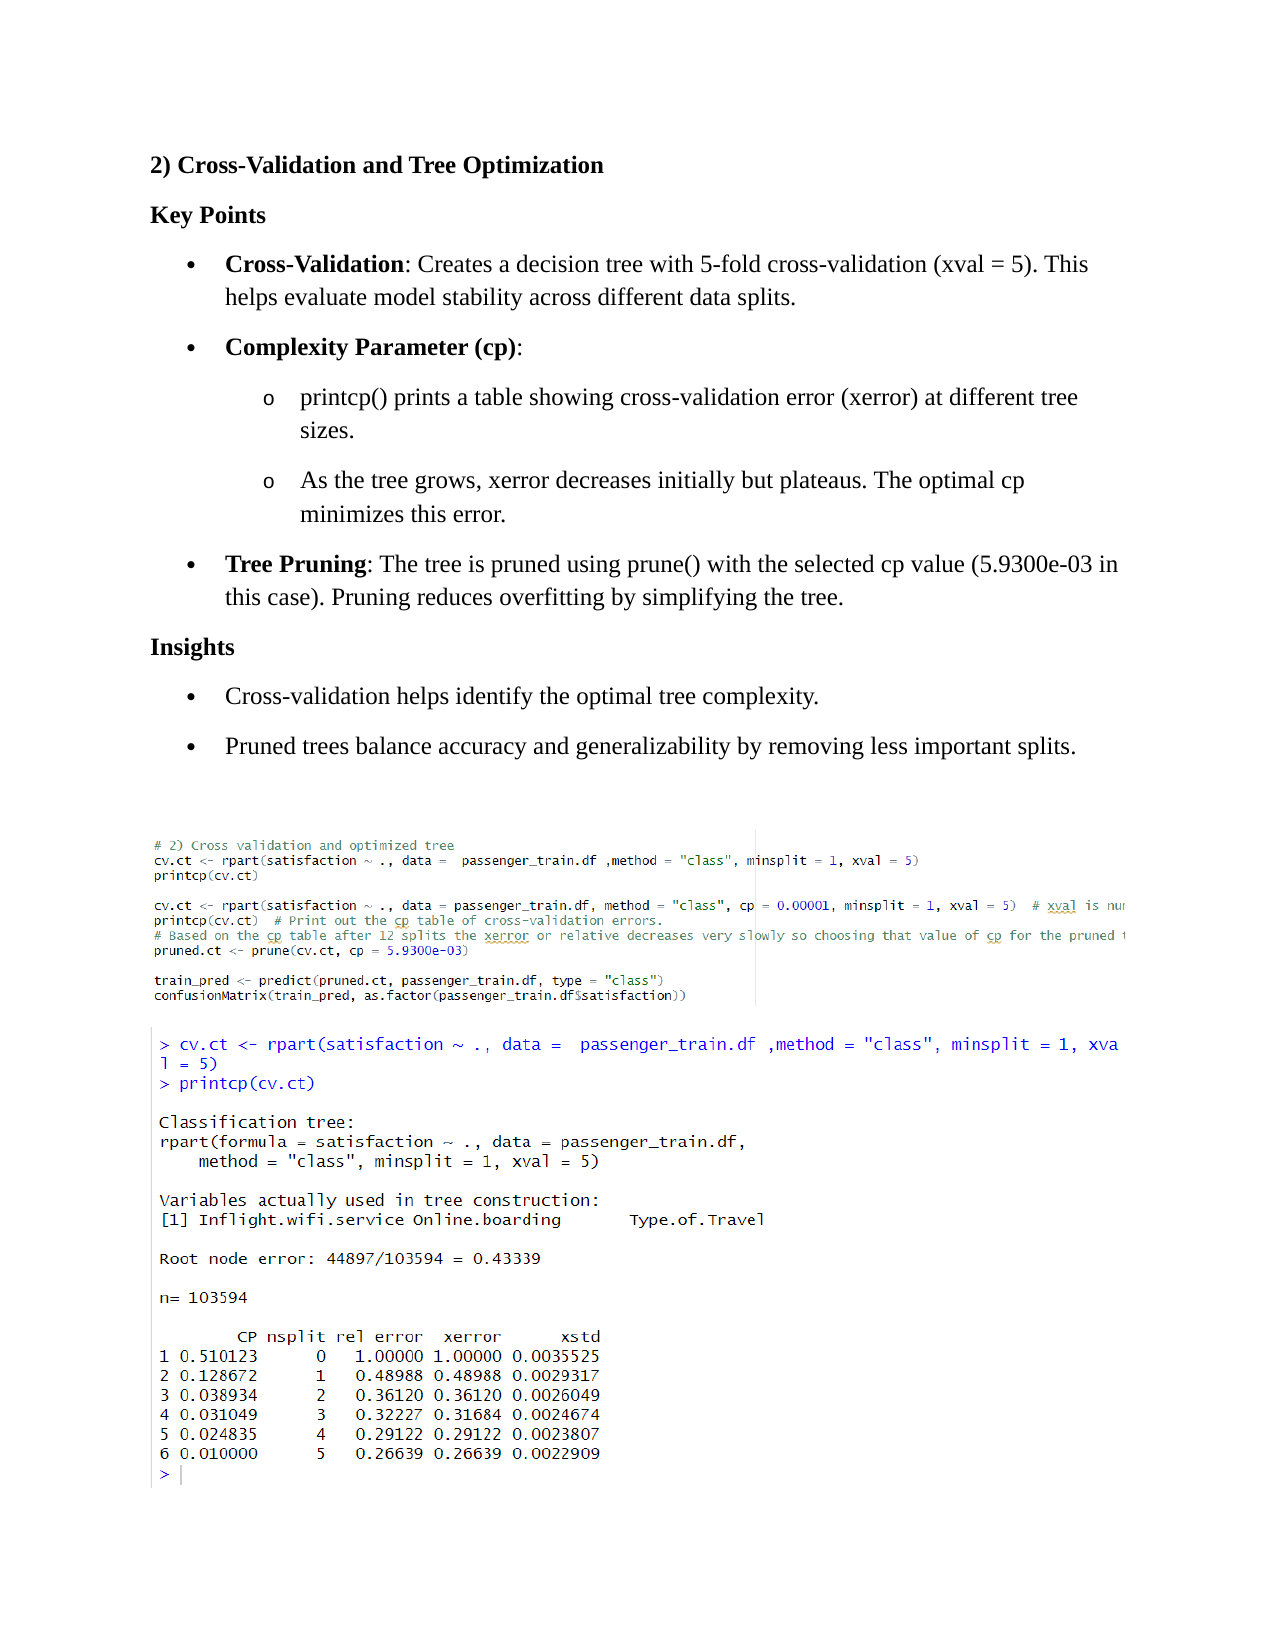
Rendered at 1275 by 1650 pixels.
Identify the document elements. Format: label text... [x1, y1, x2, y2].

text Insights [150, 632, 1125, 660]
list Pruned trees balance accuracy and generalizability by removing less important splits. [187, 731, 1125, 760]
list Cross-validation helps identify the optimal tree complexity. [187, 681, 1125, 710]
text 2) Cross-Validation and Tree Optimization [150, 150, 1125, 179]
list Complexity Parameter (cp): [187, 332, 1125, 361]
list Tree Pruning: The tree is pruned using prune() with the selected cp value (5.9300e-03 in this case). Pruning reduces overfitting by simplifying the tree. [187, 549, 1125, 611]
list printcp() prints a table showing cross-validation error (xerror) at different tree sizes. [262, 382, 1125, 444]
picture [150, 1027, 1125, 1488]
text Key Points [150, 200, 1125, 228]
list Cross-Validation: Creates a decision tree with 5-fold cross-validation (xval = 5). This helps evaluate model stability across different data splits. [187, 249, 1125, 311]
picture [150, 830, 1125, 1006]
list As the tree grows, xerror decreases initially but plateaus. The optimal cp minimizes this error. [262, 465, 1125, 528]
